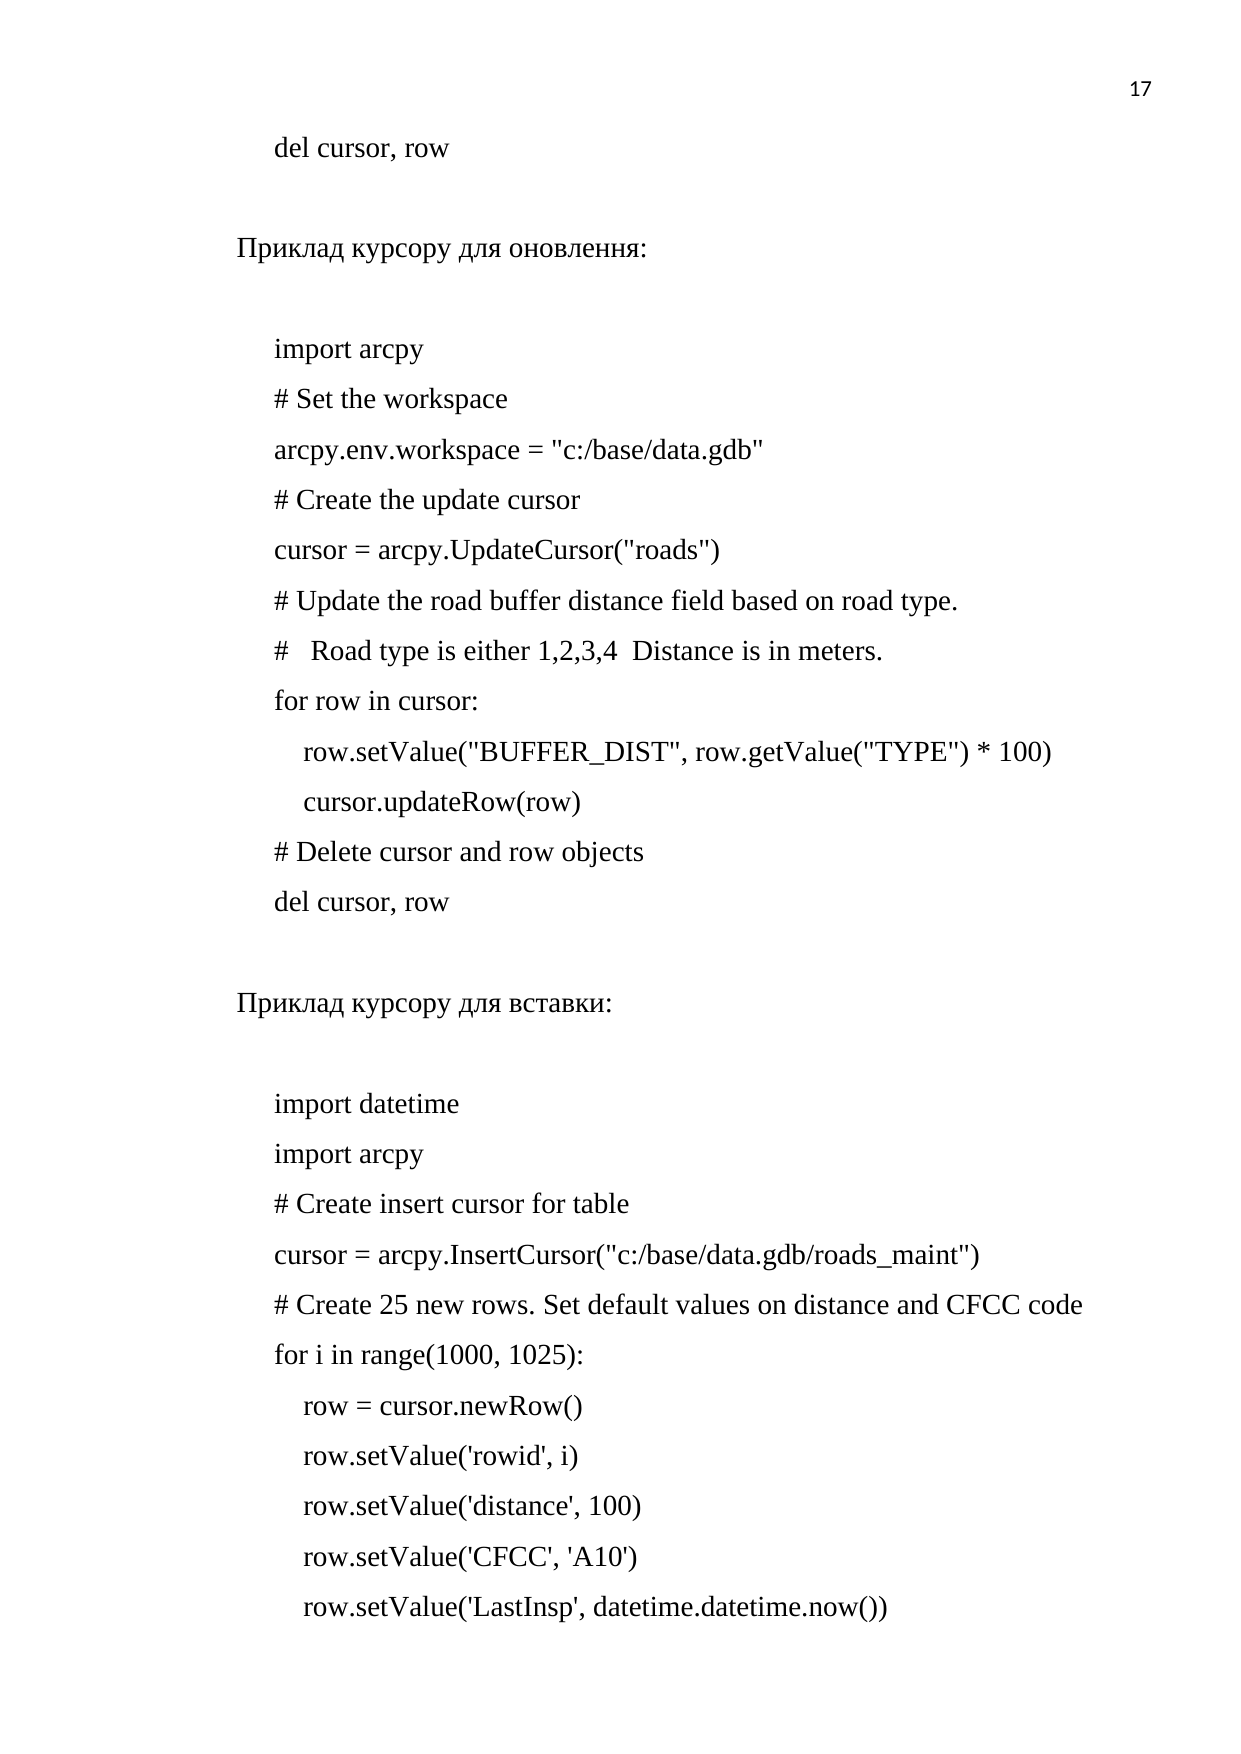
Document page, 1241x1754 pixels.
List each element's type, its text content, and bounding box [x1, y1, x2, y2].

text del cursor, row [185, 130, 1152, 163]
text # Update the road buffer distance field based on road type. [185, 583, 1152, 616]
text # Create 25 new rows. Set default values on distance and CFCC code [185, 1287, 1152, 1321]
text cursor = arcpy.UpdateCursor("roads") [185, 532, 1152, 566]
text import arcpy [185, 1136, 1152, 1170]
text row = cursor.newRow() [185, 1388, 1152, 1421]
text del cursor, row [185, 884, 1152, 918]
text cursor = arcpy.InsertCursor("c:/base/data.gdb/roads_maint") [185, 1237, 1152, 1270]
text cursor.updateRow(row) [185, 784, 1152, 817]
text # Create insert cursor for table [185, 1186, 1152, 1220]
text row.setValue('LastInsp', datetime.datetime.now()) [185, 1589, 1152, 1622]
text # Create the update cursor [185, 482, 1152, 516]
text row.setValue("BUFFER_DIST", row.getValue("TYPE") * 100) [185, 734, 1152, 767]
text Приклад курсору для оновлення: [148, 231, 1152, 264]
text import datetime [185, 1086, 1152, 1119]
text import arcpy [185, 331, 1152, 365]
text # Delete cursor and row objects [185, 834, 1152, 868]
text Приклад курсору для вставки: [148, 985, 1152, 1019]
text # Set the workspace [185, 381, 1152, 415]
text for i in range(1000, 1025): [185, 1337, 1152, 1371]
text row.setValue('distance', 100) [185, 1488, 1152, 1522]
text for row in cursor: [185, 683, 1152, 717]
text arcpy.env.workspace = "c:/base/data.gdb" [185, 432, 1152, 465]
text row.setValue('rowid', i) [185, 1438, 1152, 1472]
text row.setValue('CFCC', 'A10') [185, 1539, 1152, 1572]
text # Road type is either 1,2,3,4 Distance is in meters. [185, 633, 1152, 667]
